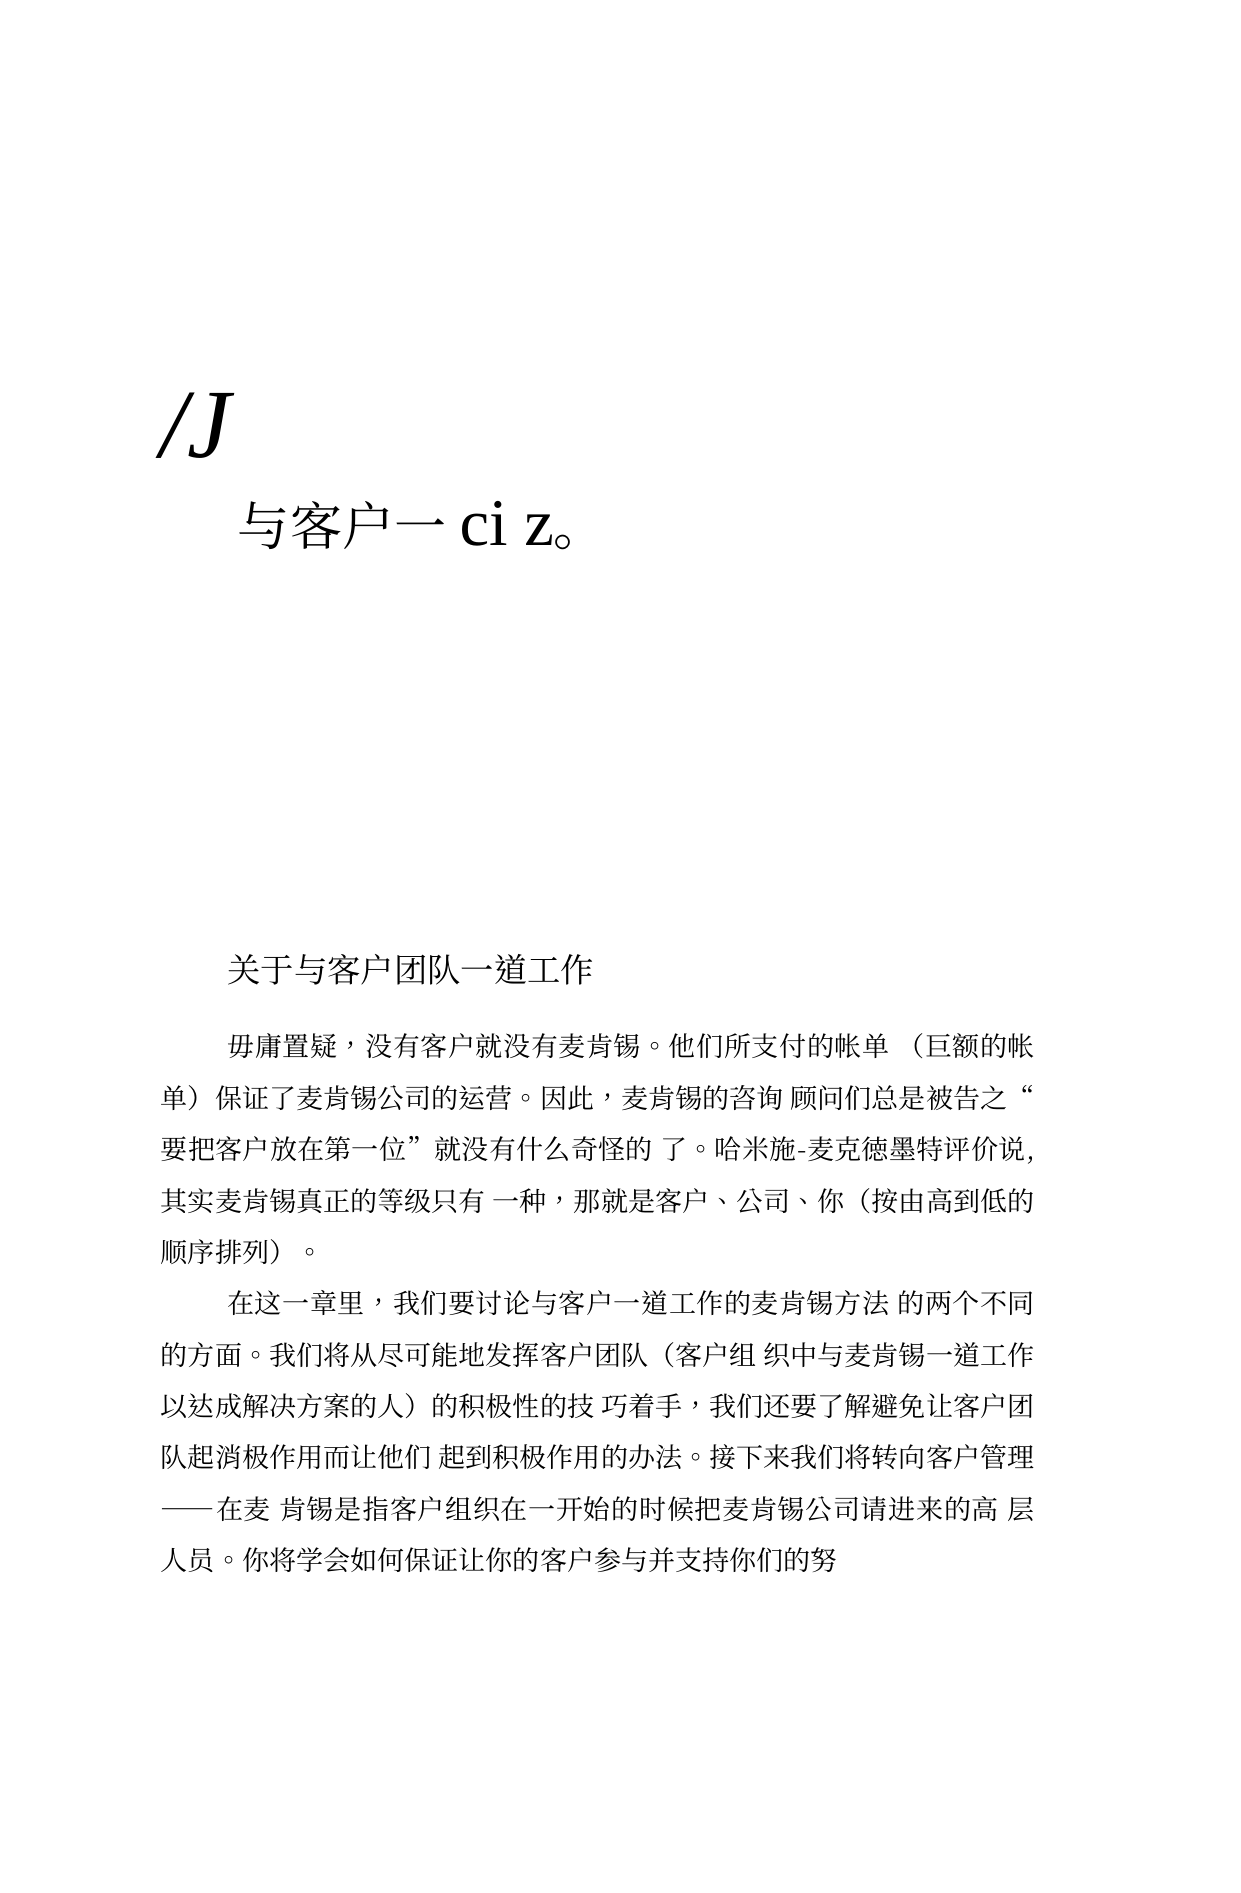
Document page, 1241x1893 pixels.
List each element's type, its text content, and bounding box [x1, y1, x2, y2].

text 毋庸置疑，没有客户就没有麦肯锡。他们所支付的帐单 （巨额的帐单）保证了麦肯锡公司的运营。因此，麦肯锡的咨询 顾问们总是被告之“要把客户放在第一位”就没有什么奇怪的 了。哈米施-麦克徳墨特评价说,其实麦肯锡真正的等级只有 一种，那就是客户、公司、你（按由高到低的顺序排列）。 [161, 1016, 1035, 1273]
text 在这一章里，我们要讨论与客户一道工作的麦肯锡方法 的两个不同的方面。我们将从尽可能地发挥客户团队（客户组 织中与麦肯锡一道工作以达成解决方案的人）的积极性的技 巧着手，我们还要了解避免让客户团队起消极作用而让他们 起到积极作用的办法。接下来我们将转向客户管理——在麦 肯锡是指客户组织在一开始的时候把麦肯锡公司请进来的高 层人员。你将学会如何保证让你的客户参与并支持你们的努 [161, 1273, 1035, 1581]
text 关于与客户团队一道工作 [161, 942, 1035, 993]
subtitle 与客户一 ci z。 [161, 483, 1035, 560]
subtitle /J [161, 366, 1035, 479]
